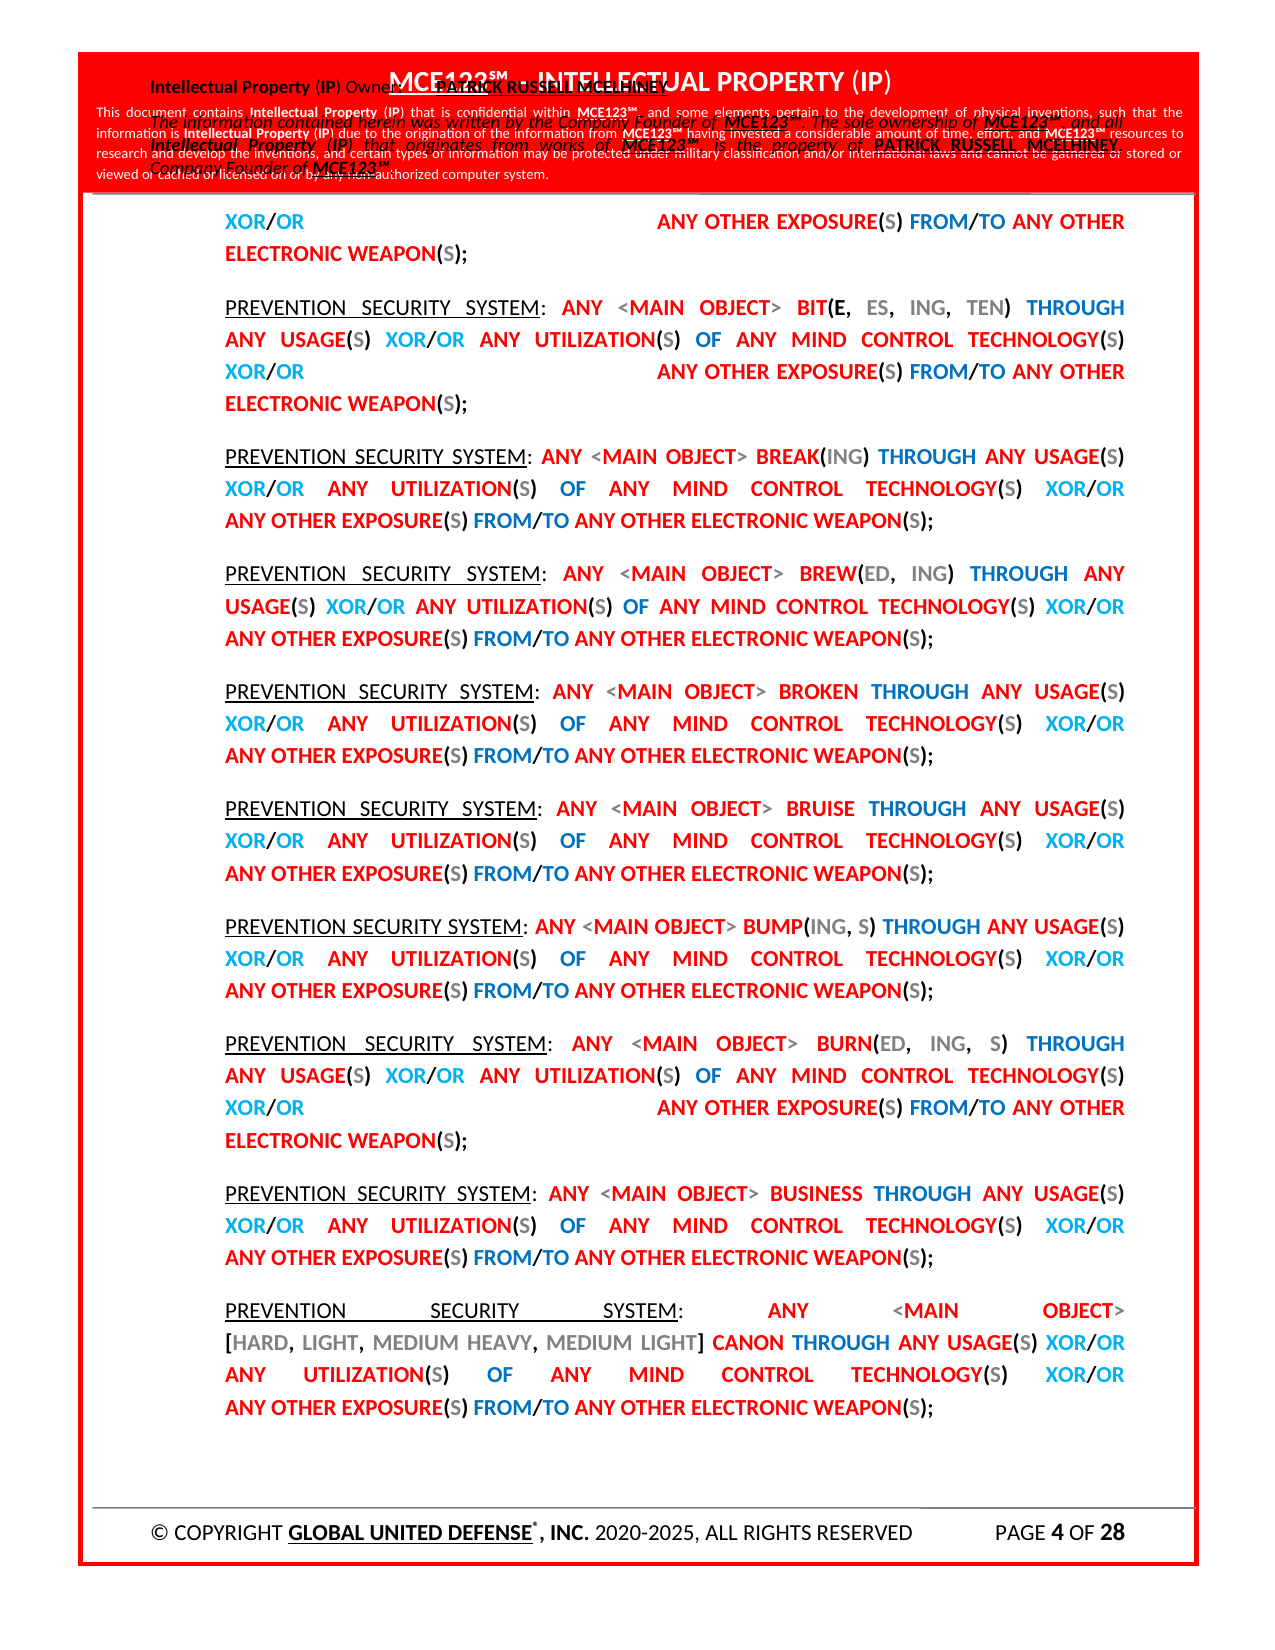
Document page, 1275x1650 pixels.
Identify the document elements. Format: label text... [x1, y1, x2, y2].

text PREVENTION SECURITY SYSTEM: ANY <MAIN OBJECT> BREW(ED, ING) THROUGH ANY USAGE(S) XOR/OR ANY UTILIZATION(S) OF ANY MIND CONTROL TECHNOLOGY(S) XOR/OR ANY OTHER EXPOSURE(S) FROM/TO ANY OTHER ELECTRONIC WEAPON(S); [225, 559, 1125, 652]
text PREVENTION SECURITY SYSTEM: ANY <MAIN OBJECT> BROKEN THROUGH ANY USAGE(S) XOR/OR ANY UTILIZATION(S) OF ANY MIND CONTROL TECHNOLOGY(S) XOR/OR ANY OTHER EXPOSURE(S) FROM/TO ANY OTHER ELECTRONIC WEAPON(S); [225, 677, 1125, 769]
text PREVENTION SECURITY SYSTEM: ANY <MAIN OBJECT> BUSINESS THROUGH ANY USAGE(S) XOR/OR ANY UTILIZATION(S) OF ANY MIND CONTROL TECHNOLOGY(S) XOR/OR ANY OTHER EXPOSURE(S) FROM/TO ANY OTHER ELECTRONIC WEAPON(S); [225, 1179, 1125, 1271]
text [225, 207, 1125, 268]
text PREVENTION SECURITY SYSTEM: ANY <MAIN OBJECT> BUMP(ING, S) THROUGH ANY USAGE(S) XOR/OR ANY UTILIZATION(S) OF ANY MIND CONTROL TECHNOLOGY(S) XOR/OR ANY OTHER EXPOSURE(S) FROM/TO ANY OTHER ELECTRONIC WEAPON(S); [225, 912, 1125, 1004]
text PREVENTION SECURITY SYSTEM: ANY <MAIN OBJECT> BIT(E, ES, ING, TEN) THROUGH ANY USAGE(S) XOR/OR ANY UTILIZATION(S) OF ANY MIND CONTROL TECHNOLOGY(S) XOR/OR ANY OTHER EXPOSURE(S) FROM/TO ANY OTHER ELECTRONIC WEAPON(S); [225, 293, 1125, 417]
text PREVENTION SECURITY SYSTEM: ANY <MAIN OBJECT> [HARD, LIGHT, MEDIUM HEAVY, MEDIUM LIGHT] CANON THROUGH ANY USAGE(S) XOR/OR ANY UTILIZATION(S) OF ANY MIND CONTROL TECHNOLOGY(S) XOR/OR ANY OTHER EXPOSURE(S) FROM/TO ANY OTHER ELECTRONIC WEAPON(S); [225, 1296, 1125, 1421]
text PREVENTION SECURITY SYSTEM: ANY <MAIN OBJECT> BRUISE THROUGH ANY USAGE(S) XOR/OR ANY UTILIZATION(S) OF ANY MIND CONTROL TECHNOLOGY(S) XOR/OR ANY OTHER EXPOSURE(S) FROM/TO ANY OTHER ELECTRONIC WEAPON(S); [225, 794, 1125, 887]
text PREVENTION SECURITY SYSTEM: ANY <MAIN OBJECT> BREAK(ING) THROUGH ANY USAGE(S) XOR/OR ANY UTILIZATION(S) OF ANY MIND CONTROL TECHNOLOGY(S) XOR/OR ANY OTHER EXPOSURE(S) FROM/TO ANY OTHER ELECTRONIC WEAPON(S); [225, 442, 1125, 534]
text PREVENTION SECURITY SYSTEM: ANY <MAIN OBJECT> BURN(ED, ING, S) THROUGH ANY USAGE(S) XOR/OR ANY UTILIZATION(S) OF ANY MIND CONTROL TECHNOLOGY(S) XOR/OR ANY OTHER EXPOSURE(S) FROM/TO ANY OTHER ELECTRONIC WEAPON(S); [225, 1029, 1125, 1154]
